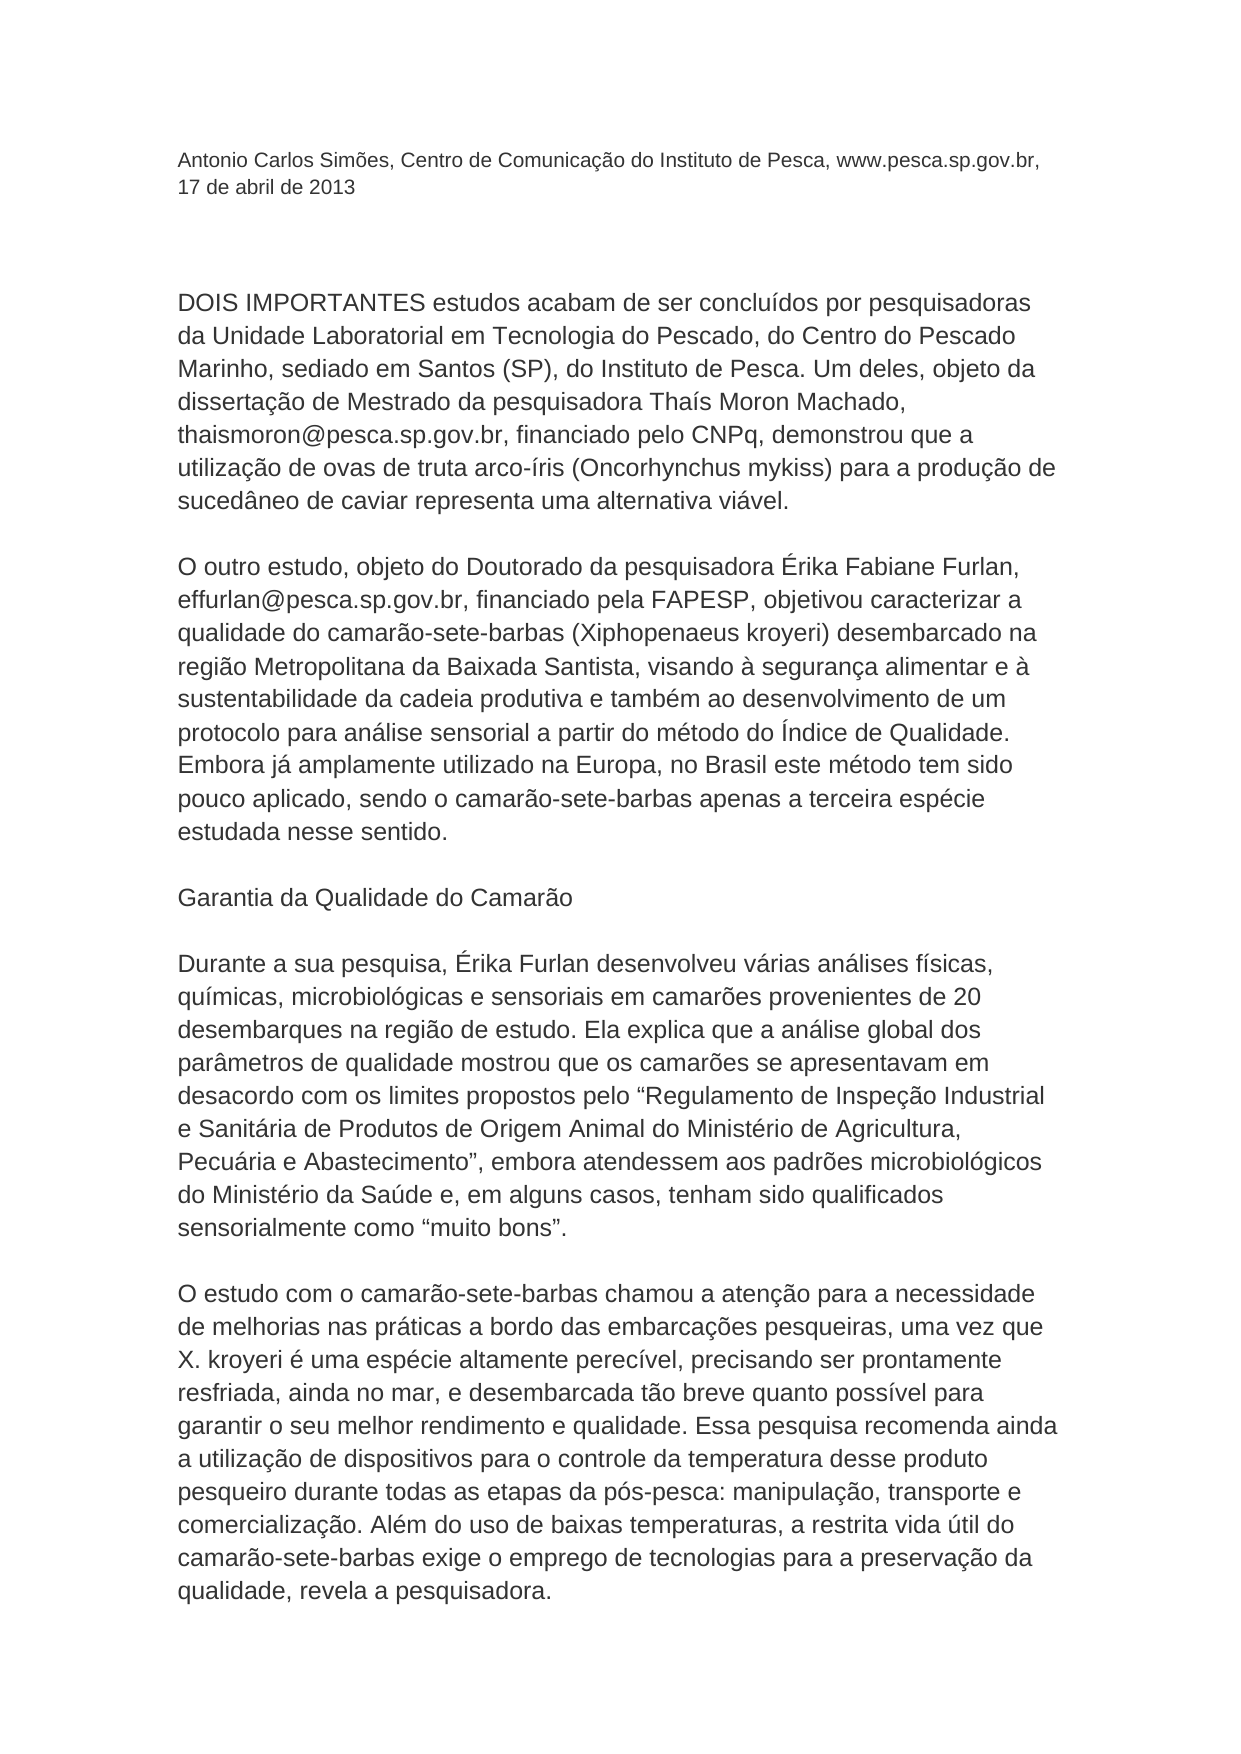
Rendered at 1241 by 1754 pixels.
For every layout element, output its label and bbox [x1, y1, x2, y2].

text [177, 148, 1063, 1605]
